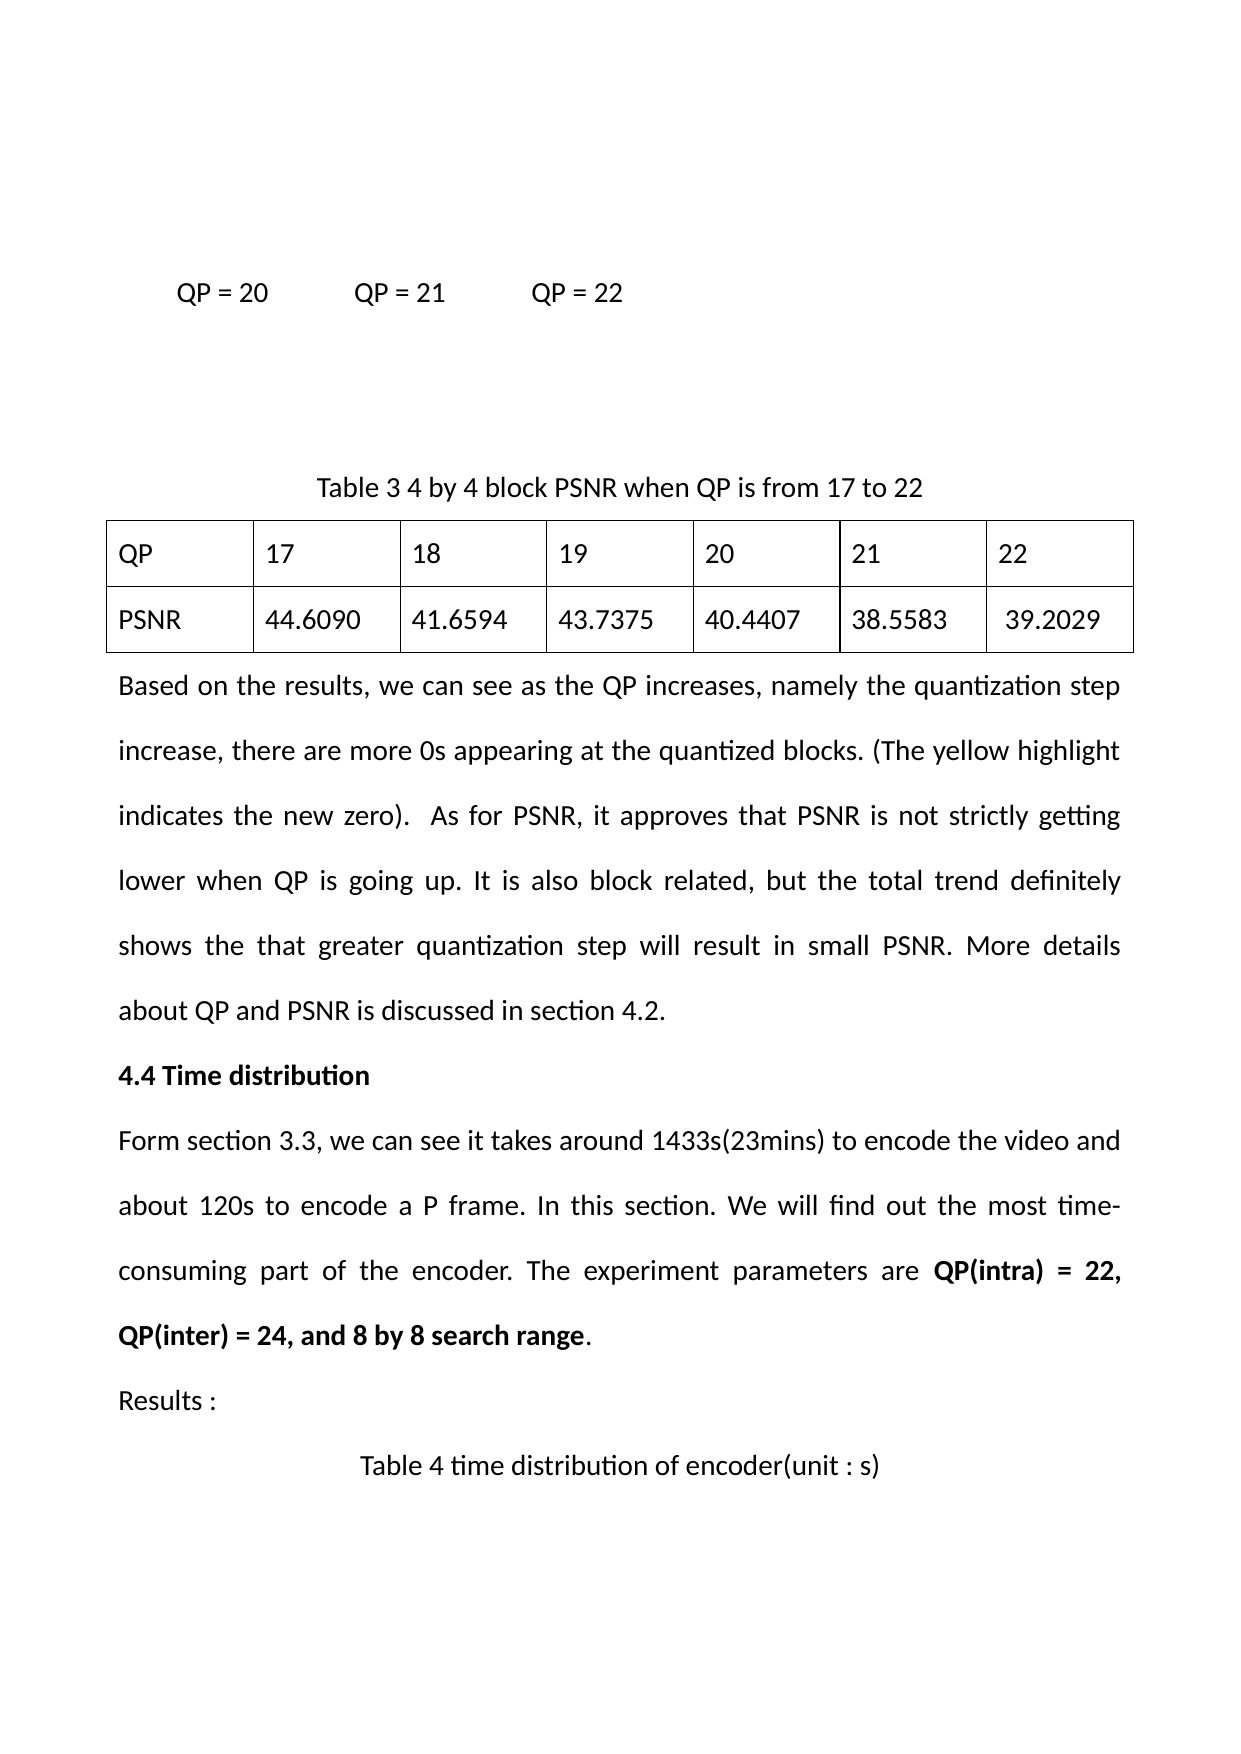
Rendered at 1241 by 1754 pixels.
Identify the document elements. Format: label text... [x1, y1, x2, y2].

table_cell 38.5583 [841, 587, 986, 652]
table_header 18 [401, 521, 546, 586]
table_header 22 [987, 521, 1133, 586]
text 4.4 Time distribution [118, 1043, 1122, 1108]
text Form section 3.3, we can see it takes around 1433s(23mins) to encode the video and about 120s to encode a P frame. In this section. We will find out the most time-consuming part of the encoder. The experiment parameters are QP(intra) = 22, QP(inter) = 24, and 8 by 8 search range. [118, 1108, 1122, 1368]
table_cell PSNR [107, 587, 253, 652]
table_cell 40.4407 [694, 587, 839, 652]
table_header QP [107, 521, 253, 586]
table_cell 43.7375 [547, 587, 693, 652]
text Results : [118, 1368, 1122, 1433]
table_cell 39.2029 [987, 587, 1133, 652]
table_cell 41.6594 [401, 587, 546, 652]
text Based on the results, we can see as the QP increases, namely the quantization step increase, there are more 0s appearing at the quantized blocks. (The yellow highlight indicates the new zero). As for PSNR, it approves that PSNR is not strictly getting lower when QP is going up. It is also block related, but the total trend definitely shows the that greater quantization step will result in small PSNR. More details about QP and PSNR is discussed in section 4.2. [118, 653, 1122, 1043]
text Table 3 4 by 4 block PSNR when QP is from 17 to 22 [118, 454, 1122, 519]
text QP = 20 QP = 21 QP = 22 [118, 259, 1122, 324]
table_header 20 [694, 521, 839, 586]
table_header 17 [254, 521, 400, 586]
text Table 4 time distribution of encoder(unit : s) [118, 1433, 1122, 1498]
table_header 21 [841, 521, 986, 586]
table_cell 44.6090 [254, 587, 400, 652]
table_header 19 [547, 521, 693, 586]
